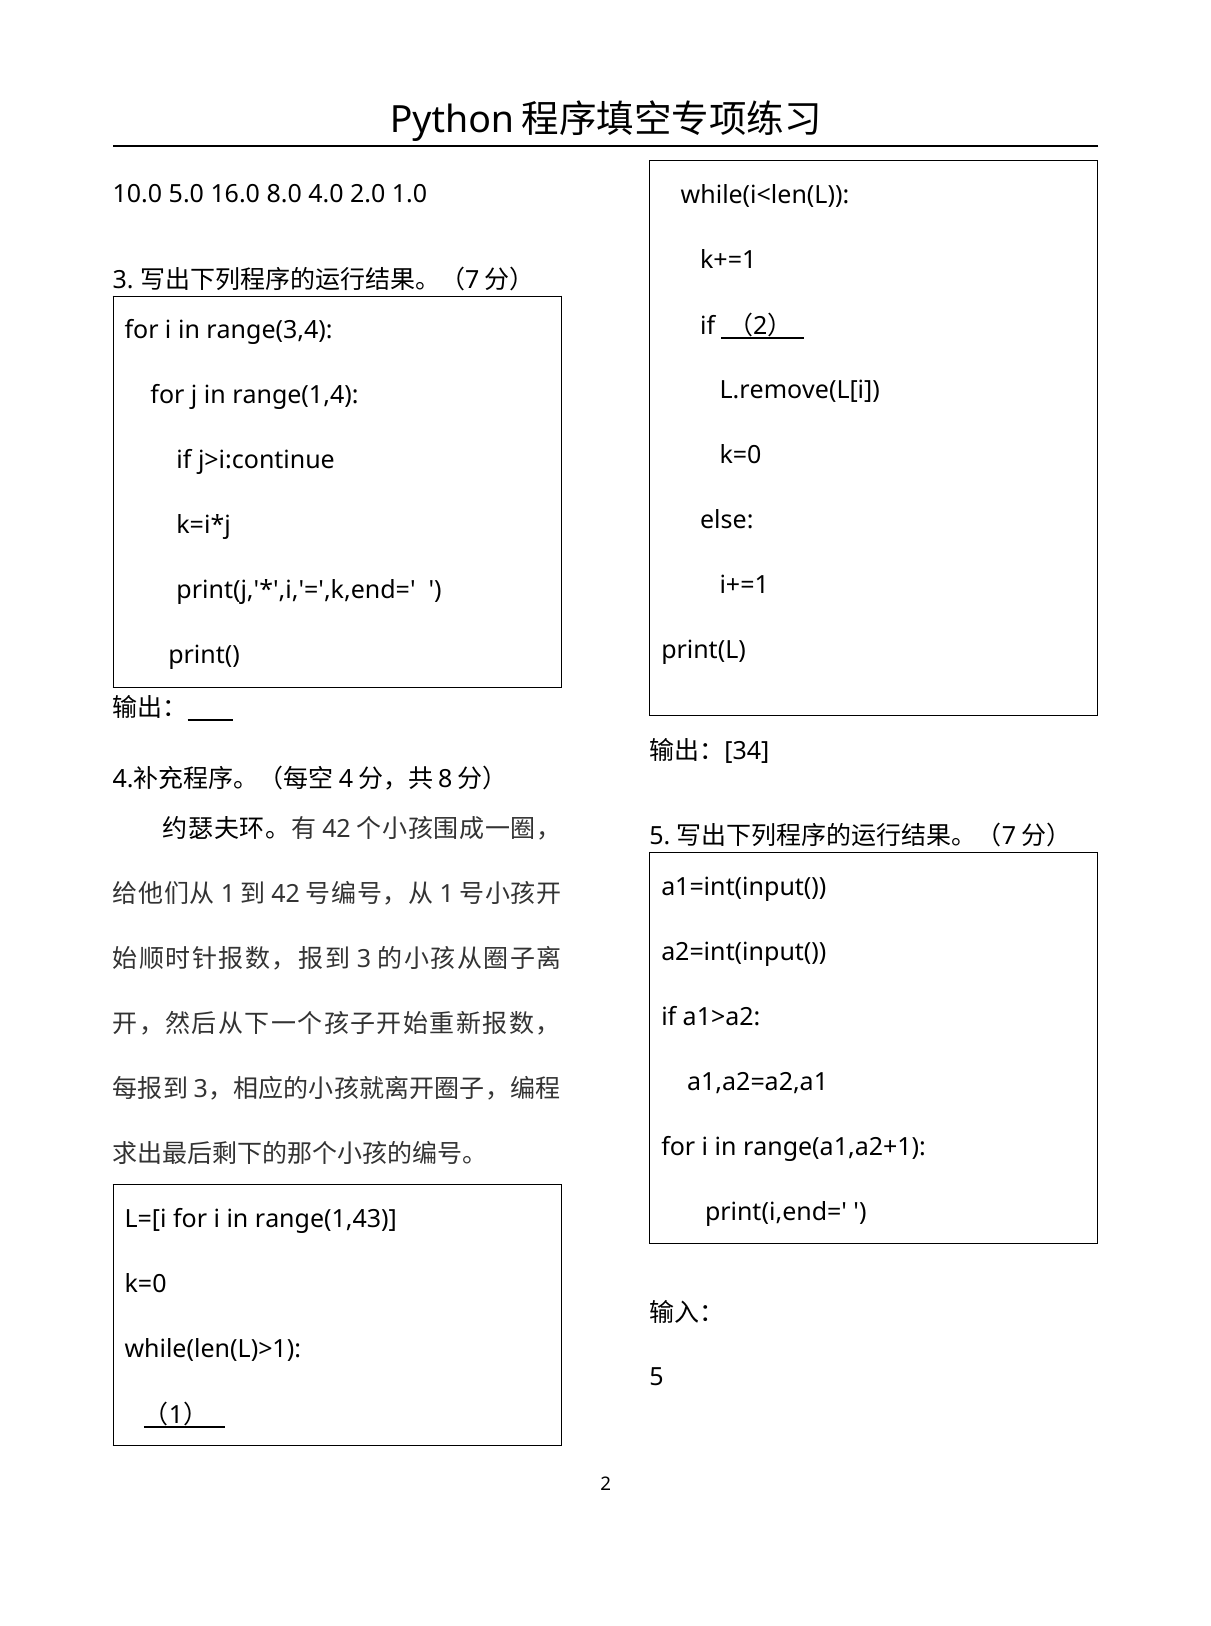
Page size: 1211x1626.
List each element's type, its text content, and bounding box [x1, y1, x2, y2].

table_header a1=int(input()) a2=int(input()) if a1>a2: a1,a2=a2,a1 for i in range(a1,a2+1): print(i,end=' ') [650, 853, 1097, 1243]
text 4.补充程序。（每空4分，共8分） [112, 758, 562, 794]
text 77 232 116.0 58.0 29.0 88.0 44.0 22.0 11.0 34.0 17.0 52.0 26.0 13.0 40.0 20.0 10.0 5.0 16.0 8.0 4.0 2.0 1.0 [112, 160, 562, 225]
text 输出： [112, 688, 562, 724]
text 5 [649, 1343, 1098, 1408]
text 输入： [649, 1278, 1098, 1343]
table_header for i in range(3,4): for j in range(1,4): if j>i:continue k=i*j print(j,'*',i,'=',k,end=' ') print() [114, 297, 561, 687]
table_header L=[i for i in range(1,43)] k=0 while(len(L)>1): （1） while(i<len(L)): k+=1 if （2） L.remove(L[i]) k=0 else: i+=1 print(L) [114, 1185, 561, 1445]
table_header L=[i for i in range(1,43)] k=0 while(len(L)>1): （1） while(i<len(L)): k+=1 if （2） L.remove(L[i]) k=0 else: i+=1 print(L) [650, 161, 1097, 715]
text 3. 写出下列程序的运行结果。（7分） [112, 259, 562, 296]
text 5. 写出下列程序的运行结果。（7分） [649, 816, 1098, 852]
text 约瑟夫环。有42个小孩围成一圈，给他们从1到42号编号，从1号小孩开始顺时针报数，报到3的小孩从圈子离开，然后从下一个孩子开始重新报数，每报到3，相应的小孩就离开圈子，编程求出最后剩下的那个小孩的编号。 [112, 794, 562, 1184]
text 输出：[34] [649, 716, 1098, 781]
